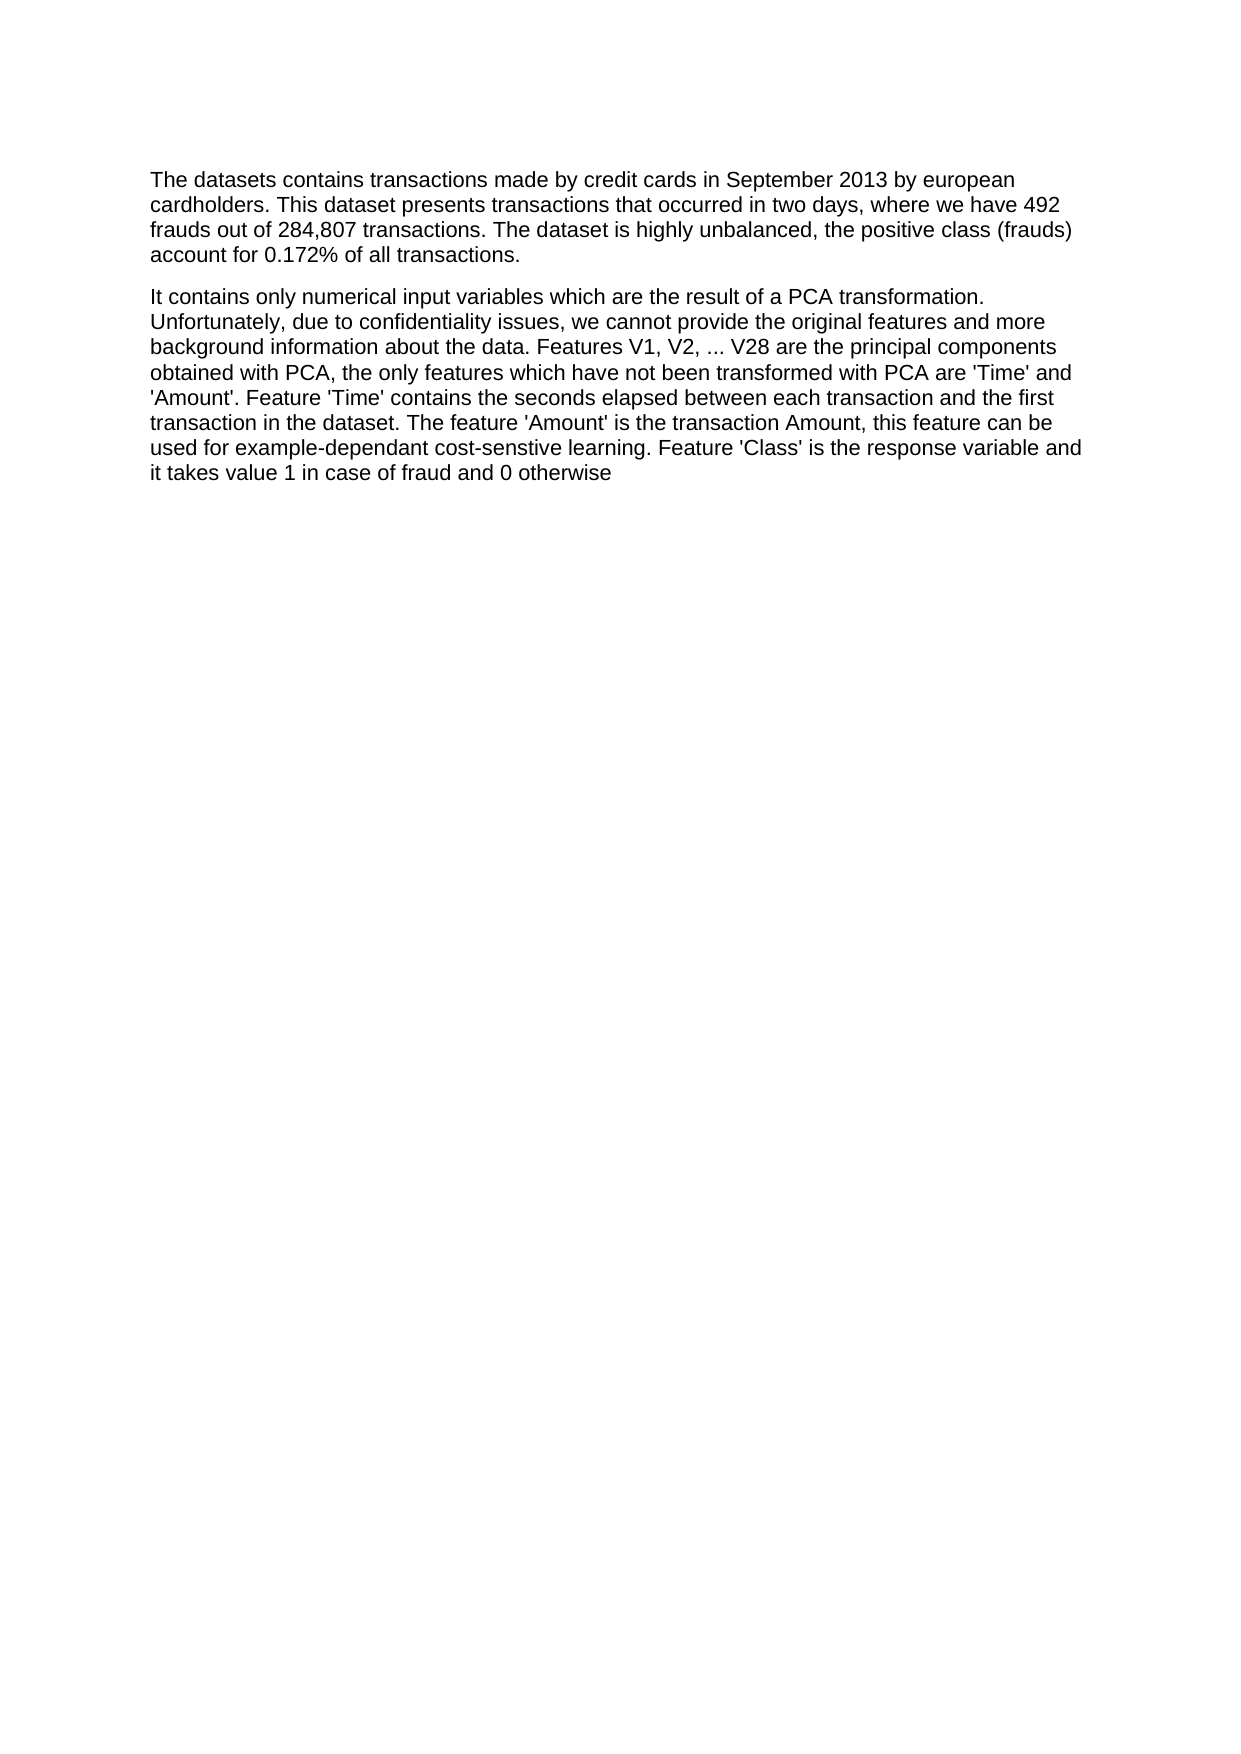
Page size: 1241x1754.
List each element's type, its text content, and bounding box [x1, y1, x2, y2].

text It contains only numerical input variables which are the result of a PCA transformation. Unfortunately, due to confidentiality issues, we cannot provide the original features and more background information about the data. Features V1, V2, ... V28 are the principal components obtained with PCA, the only features which have not been transformed with PCA are 'Time' and 'Amount'. Feature 'Time' contains the seconds elapsed between each transaction and the first transaction in the dataset. The feature 'Amount' is the transaction Amount, this feature can be used for example-dependant cost-senstive learning. Feature 'Class' is the response variable and it takes value 1 in case of fraud and 0 otherwise [150, 284, 1090, 485]
text The datasets contains transactions made by credit cards in September 2013 by european cardholders. This dataset presents transactions that occurred in two days, where we have 492 frauds out of 284,807 transactions. The dataset is highly unbalanced, the positive class (frauds) account for 0.172% of all transactions. [150, 166, 1090, 267]
